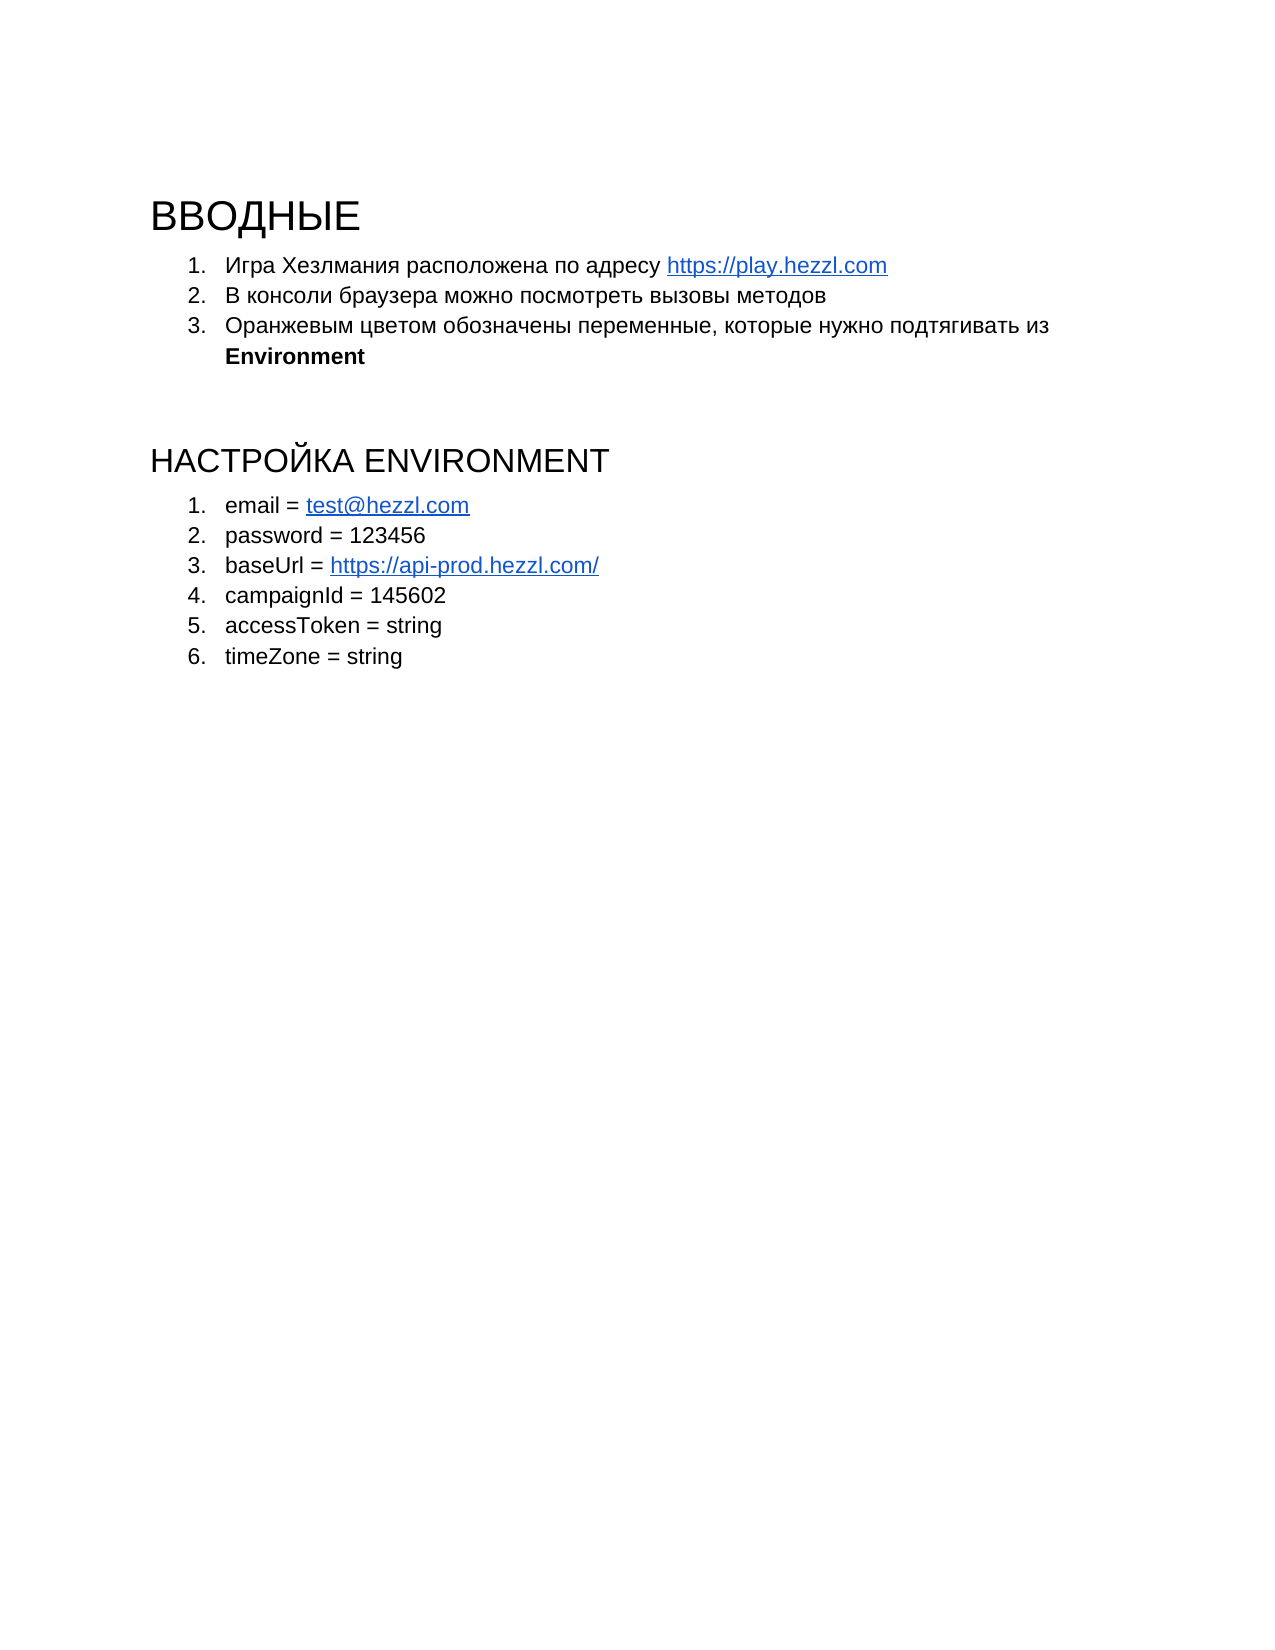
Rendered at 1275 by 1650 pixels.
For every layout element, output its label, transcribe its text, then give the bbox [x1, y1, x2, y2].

subtitle ВВОДНЫЕ [150, 192, 1125, 239]
list timeZone = string [187, 643, 1125, 669]
list Оранжевым цветом обозначены переменные, которые нужно подтягивать из Environment [187, 312, 1125, 369]
list accessToken = string [187, 612, 1125, 639]
list Игра Хезлмания расположена по адресу https://play.hezzl.com [187, 252, 1125, 278]
list baseUrl = https://api-prod.hezzl.com/ [187, 552, 1125, 578]
list email = test@hezzl.com [187, 492, 1125, 518]
subtitle НАСТРОЙКА ENVIRONMENT [150, 441, 1125, 479]
list campaignId = 145602 [187, 582, 1125, 608]
list password = 123456 [187, 522, 1125, 548]
list В консоли браузера можно посмотреть вызовы методов [187, 282, 1125, 309]
